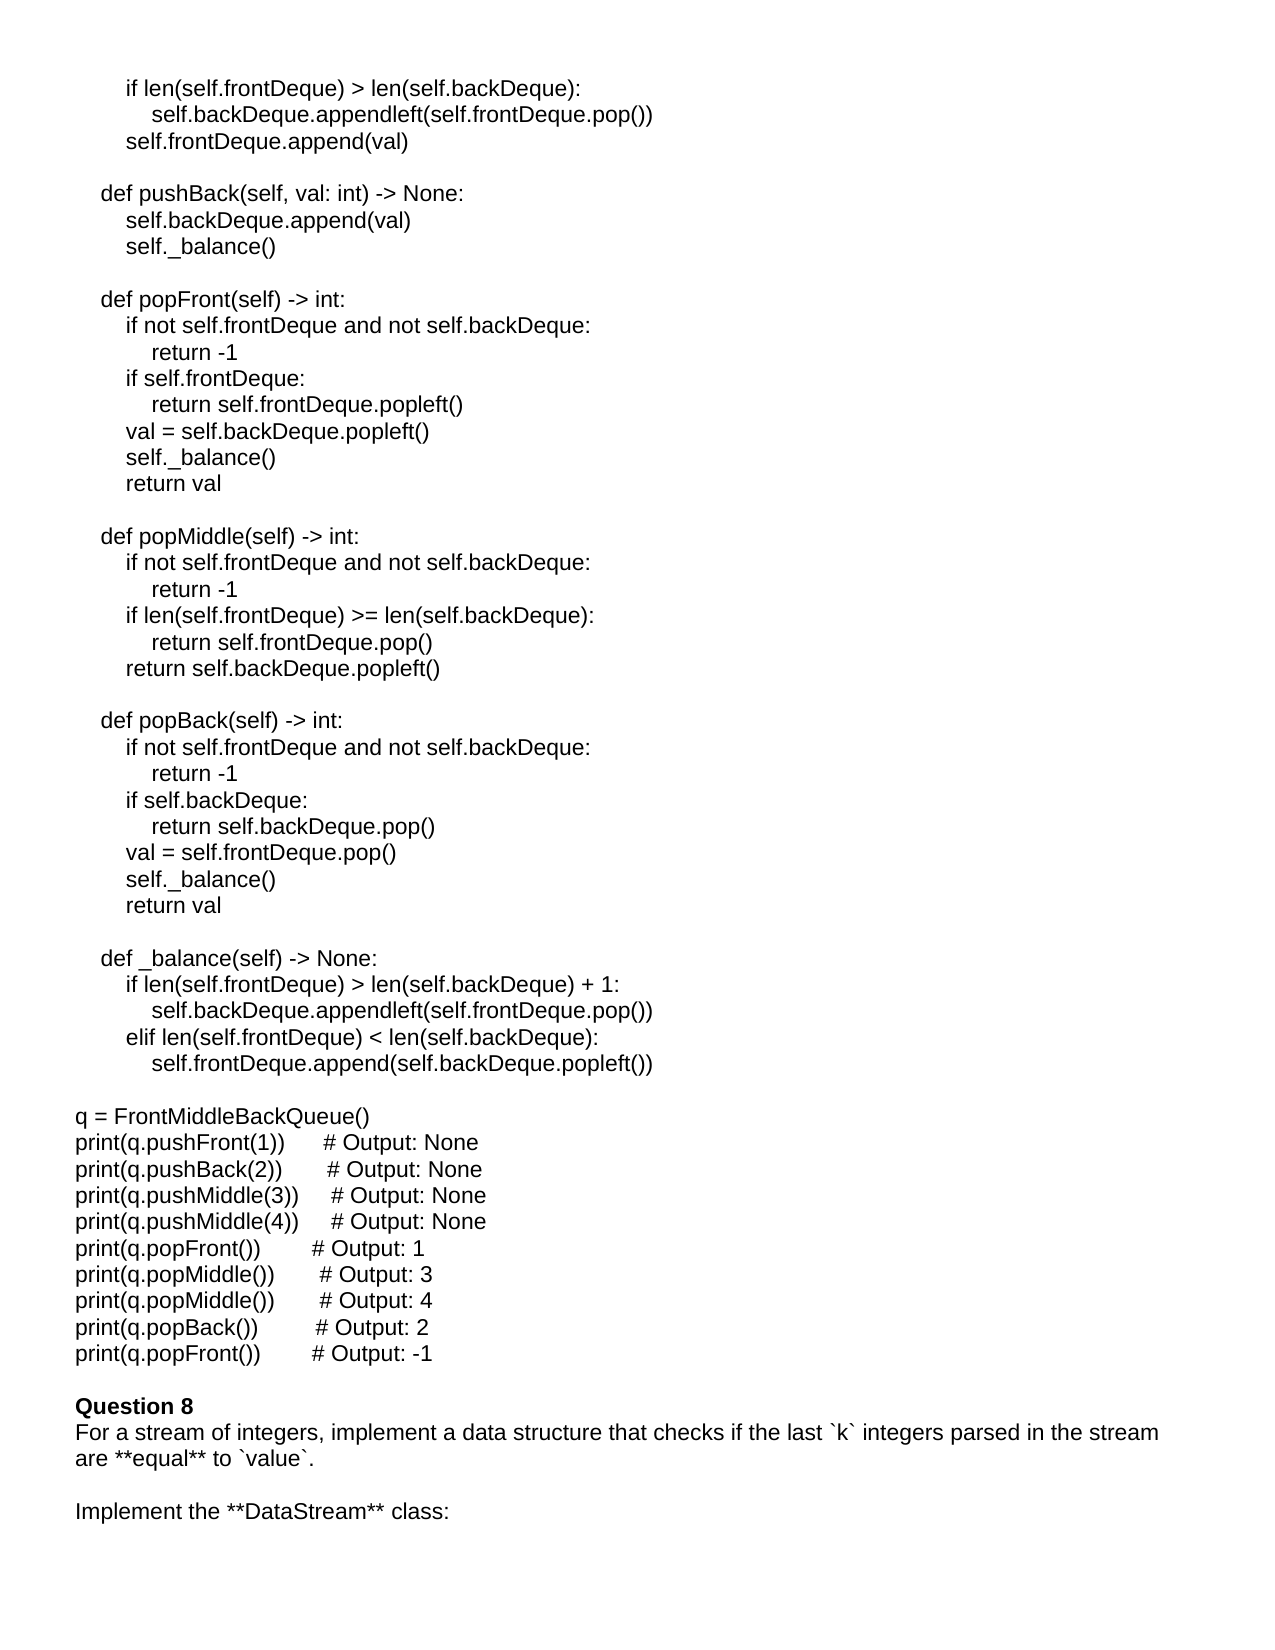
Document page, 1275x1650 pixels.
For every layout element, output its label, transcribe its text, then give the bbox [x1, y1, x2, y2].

text return self.frontDeque.pop() [75, 628, 1200, 655]
text if not self.frontDeque and not self.backDeque: [75, 312, 1200, 338]
text def _balance(self) -> None: [75, 945, 1200, 971]
text Implement the **DataStream** class: [75, 1498, 1200, 1524]
text self.frontDeque.append(val) [75, 128, 1200, 154]
text print(q.popFront()) # Output: 1 [75, 1234, 1200, 1261]
text return -1 [75, 338, 1200, 365]
text def popMiddle(self) -> int: [75, 523, 1200, 549]
text self.backDeque.append(val) [75, 207, 1200, 233]
text def pushBack(self, val: int) -> None: [75, 180, 1200, 207]
text if self.frontDeque: [75, 365, 1200, 391]
text return self.backDeque.popleft() [75, 655, 1200, 681]
text q = FrontMiddleBackQueue() [75, 1103, 1200, 1129]
text def popFront(self) -> int: [75, 286, 1200, 312]
text self.backDeque.appendleft(self.frontDeque.pop()) [75, 101, 1200, 128]
text self.frontDeque.append(self.backDeque.popleft()) [75, 1050, 1200, 1076]
text return -1 [75, 760, 1200, 787]
text print(q.popBack()) # Output: 2 [75, 1314, 1200, 1340]
text print(q.popFront()) # Output: -1 [75, 1340, 1200, 1366]
text return val [75, 470, 1200, 497]
text print(q.pushMiddle(3)) # Output: None [75, 1182, 1200, 1208]
text self.backDeque.appendleft(self.frontDeque.pop()) [75, 997, 1200, 1024]
text val = self.frontDeque.pop() [75, 839, 1200, 866]
text if len(self.frontDeque) >= len(self.backDeque): [75, 602, 1200, 628]
text print(q.pushMiddle(4)) # Output: None [75, 1208, 1200, 1234]
text elif len(self.frontDeque) < len(self.backDeque): [75, 1024, 1200, 1050]
text if len(self.frontDeque) > len(self.backDeque) + 1: [75, 971, 1200, 997]
text For a stream of integers, implement a data structure that checks if the last `k` integers parsed in the stream are **equal** to `value`. [75, 1419, 1200, 1472]
text self._balance() [75, 866, 1200, 892]
text print(q.popMiddle()) # Output: 4 [75, 1287, 1200, 1314]
text if not self.frontDeque and not self.backDeque: [75, 549, 1200, 576]
text self._balance() [75, 444, 1200, 470]
text self._balance() [75, 233, 1200, 259]
text print(q.pushFront(1)) # Output: None [75, 1129, 1200, 1156]
text if self.backDeque: [75, 787, 1200, 813]
text return -1 [75, 576, 1200, 602]
text print(q.pushBack(2)) # Output: None [75, 1156, 1200, 1182]
text return self.backDeque.pop() [75, 813, 1200, 839]
text print(q.popMiddle()) # Output: 3 [75, 1261, 1200, 1287]
text return self.frontDeque.popleft() [75, 391, 1200, 418]
text return val [75, 892, 1200, 918]
text def popBack(self) -> int: [75, 707, 1200, 734]
text Question 8 [75, 1393, 1200, 1419]
text if len(self.frontDeque) > len(self.backDeque): [75, 75, 1200, 101]
text if not self.frontDeque and not self.backDeque: [75, 734, 1200, 760]
text val = self.backDeque.popleft() [75, 418, 1200, 444]
